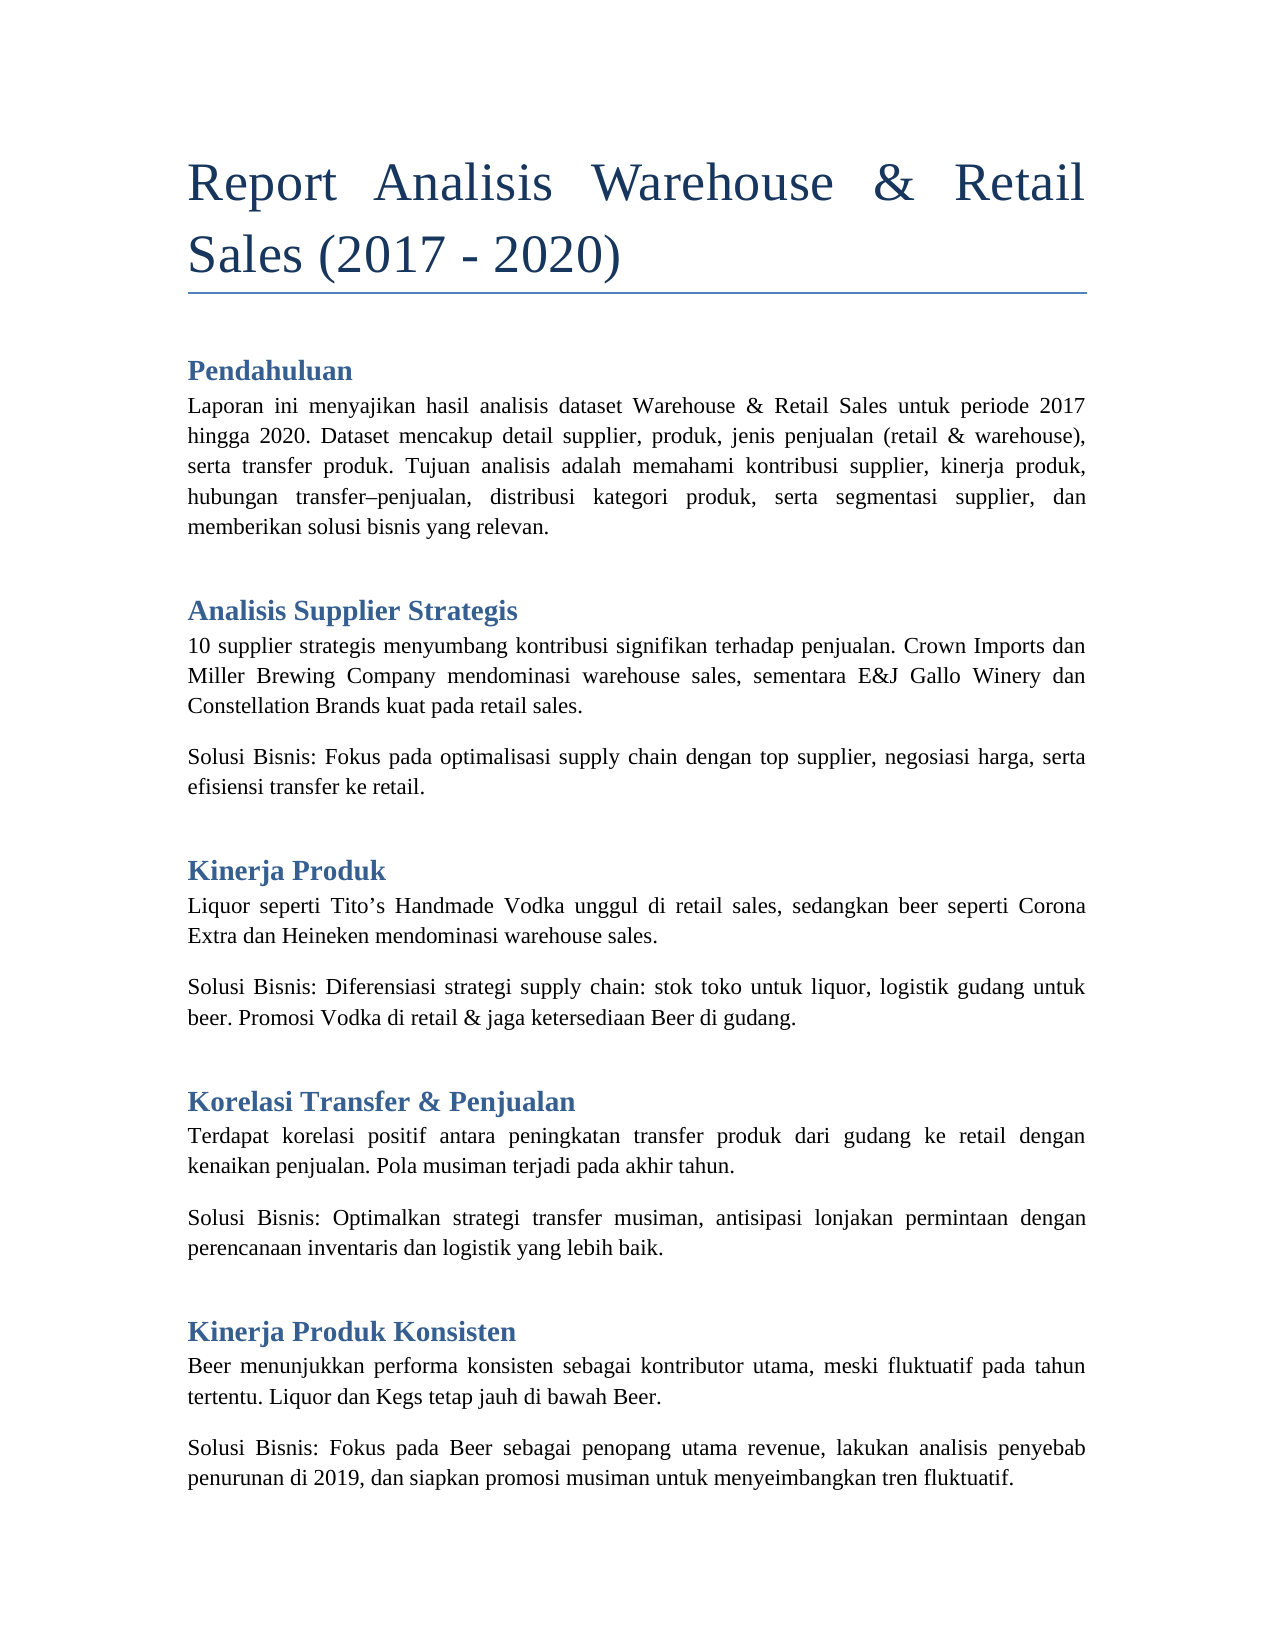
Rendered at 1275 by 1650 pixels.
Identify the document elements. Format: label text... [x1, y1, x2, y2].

text Solusi Bisnis: Diferensiasi strategi supply chain: stok toko untuk liquor, logistik gudang untuk beer. Promosi Vodka di retail & jaga ketersediaan Beer di gudang. [187, 973, 1087, 1030]
text Liquor seperti Tito’s Handmade Vodka unggul di retail sales, sedangkan beer seperti Corona Extra dan Heineken mendominasi warehouse sales. [187, 892, 1087, 949]
text Laporan ini menyajikan hasil analisis dataset Warehouse & Retail Sales untuk periode 2017 hingga 2020. Dataset mencakup detail supplier, produk, jenis penjualan (retail & warehouse), serta transfer produk. Tujuan analisis adalah memahami kontribusi supplier, kinerja produk, hubungan transfer–penjualan, distribusi kategori produk, serta segmentasi supplier, dan memberikan solusi bisnis yang relevan. [187, 392, 1087, 539]
title Report Analisis Warehouse & Retail Sales (2017 - 2020) [187, 150, 1087, 294]
text Solusi Bisnis: Fokus pada Beer sebagai penopang utama revenue, lakukan analisis penyebab penurunan di 2019, dan siapkan promosi musiman untuk menyeimbangkan tren fluktuatif. [187, 1434, 1087, 1490]
text 10 supplier strategis menyumbang kontribusi signifikan terhadap penjualan. Crown Imports dan Miller Brewing Company mendominasi warehouse sales, sementara E&J Gallo Winery dan Constellation Brands kuat pada retail sales. [187, 632, 1087, 718]
subtitle Analisis Supplier Strategis [187, 593, 1087, 627]
text Solusi Bisnis: Fokus pada optimalisasi supply chain dengan top supplier, negosiasi harga, serta efisiensi transfer ke retail. [187, 743, 1087, 800]
subtitle Kinerja Produk Konsisten [187, 1314, 1087, 1347]
subtitle Kinerja Produk [187, 853, 1087, 887]
text Beer menunjukkan performa konsisten sebagai kontributor utama, meski fluktuatif pada tahun tertentu. Liquor dan Kegs tetap jauh di bawah Beer. [187, 1352, 1087, 1409]
subtitle Korelasi Transfer & Penjualan [187, 1084, 1087, 1117]
text Solusi Bisnis: Optimalkan strategi transfer musiman, antisipasi lonjakan permintaan dengan perencanaan inventaris dan logistik yang lebih baik. [187, 1203, 1087, 1260]
subtitle Pendahuluan [187, 353, 1087, 387]
text Terdapat korelasi positif antara peningkatan transfer produk dari gudang ke retail dengan kenaikan penjualan. Pola musiman terjadi pada akhir tahun. [187, 1122, 1087, 1179]
